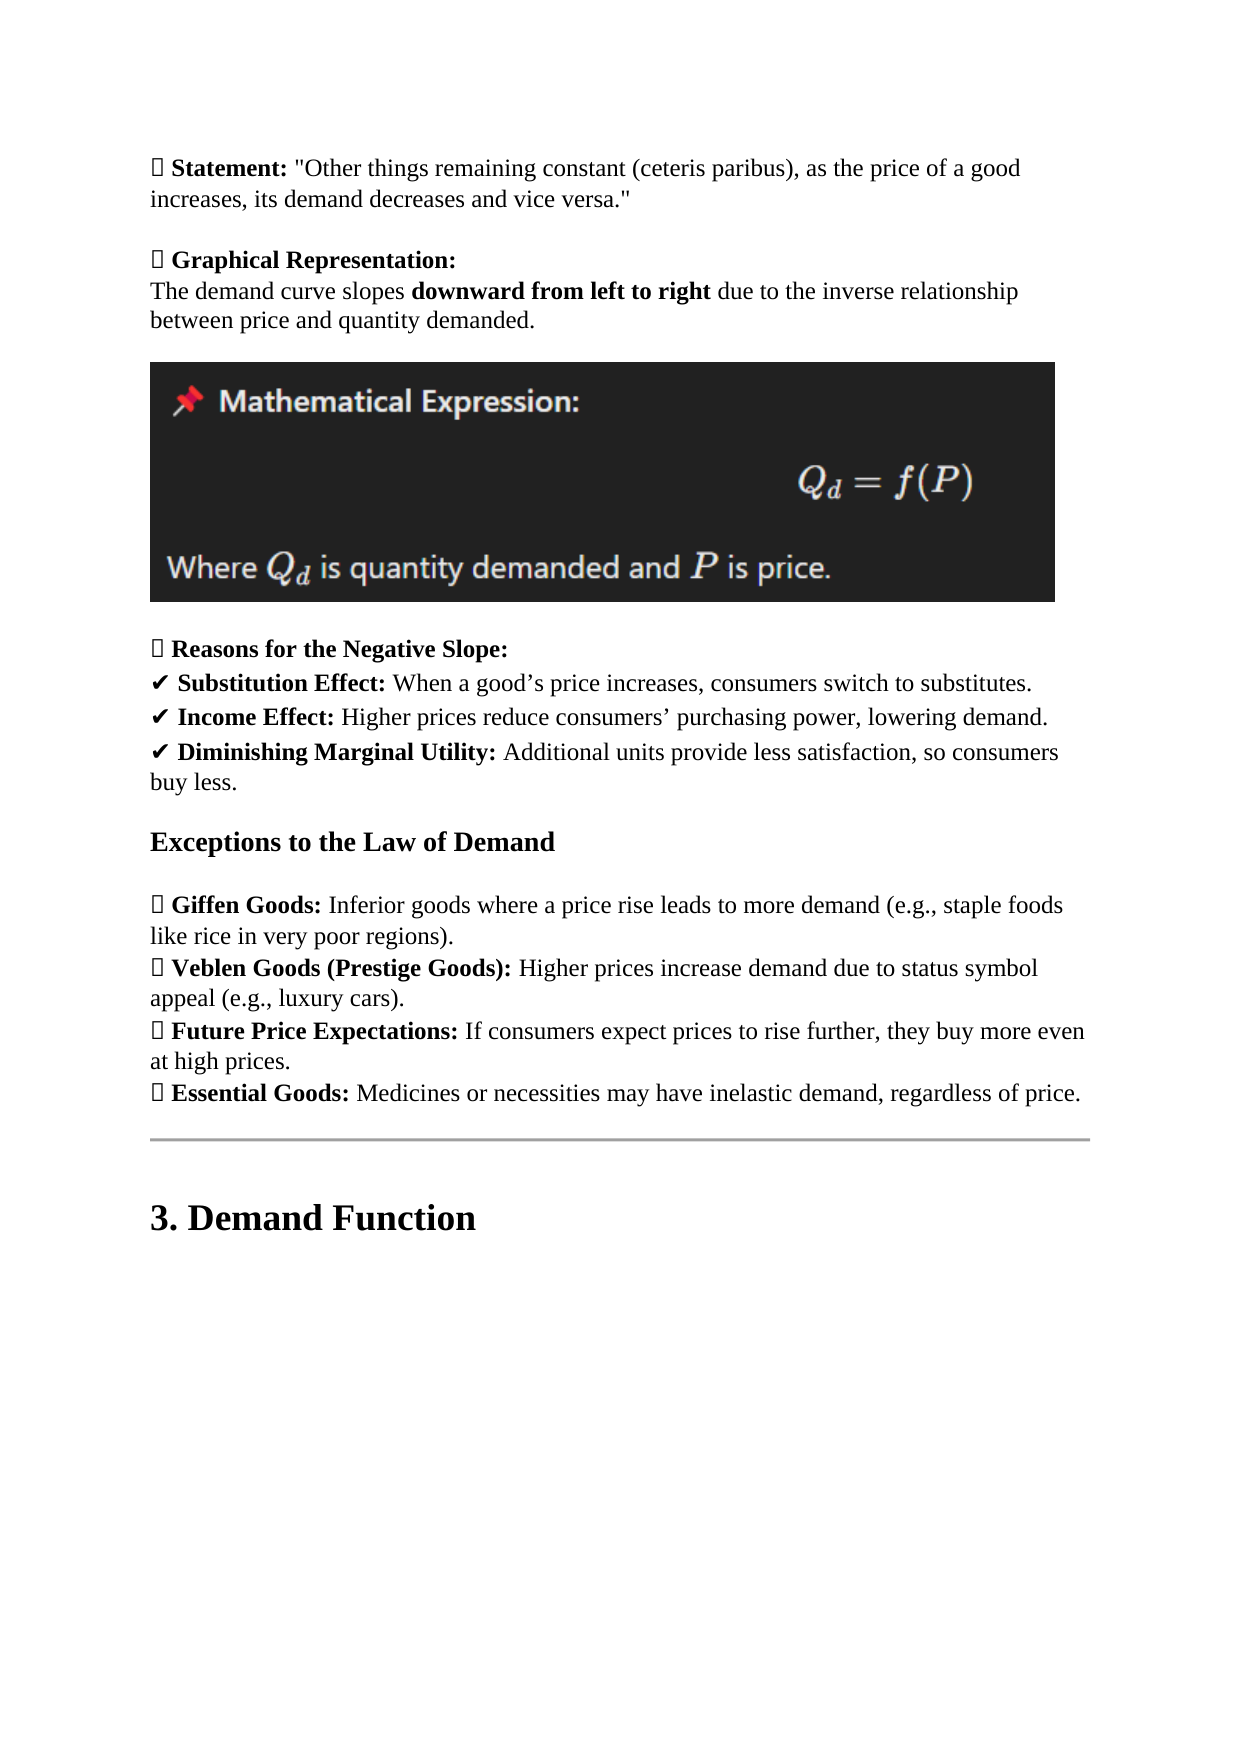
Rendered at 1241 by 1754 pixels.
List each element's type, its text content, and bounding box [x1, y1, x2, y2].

text 📌 Reasons for the Negative Slope: ✔ Substitution Effect: When a good’s price increases, consumers switch to substitutes. ✔ Income Effect: Higher prices reduce consumers’ purchasing power, lowering demand. ✔ Diminishing Marginal Utility: Additional units provide less satisfaction, so consumers buy less. [150, 631, 1090, 796]
text 📌 Graphical Representation: The demand curve slopes downward from left to right due to the inverse relationship between price and quantity demanded. [150, 242, 1090, 333]
text 🚫 Giffen Goods: Inferior goods where a price rise leads to more demand (e.g., staple foods like rice in very poor regions). 🚫 Veblen Goods (Prestige Goods): Higher prices increase demand due to status symbol appeal (e.g., luxury cars). 🚫 Future Price Expectations: If consumers expect prices to rise further, they buy more even at high prices. 🚫 Essential Goods: Medicines or necessities may have inelastic demand, regardless of price. [150, 887, 1090, 1109]
text Exceptions to the Law of Demand [150, 825, 1090, 857]
text 3. Demand Function [150, 1196, 1090, 1239]
picture [150, 362, 1055, 602]
text 📌 Statement: "Other things remaining constant (ceteris paribus), as the price of a good increases, its demand decreases and vice versa." [150, 150, 1090, 213]
